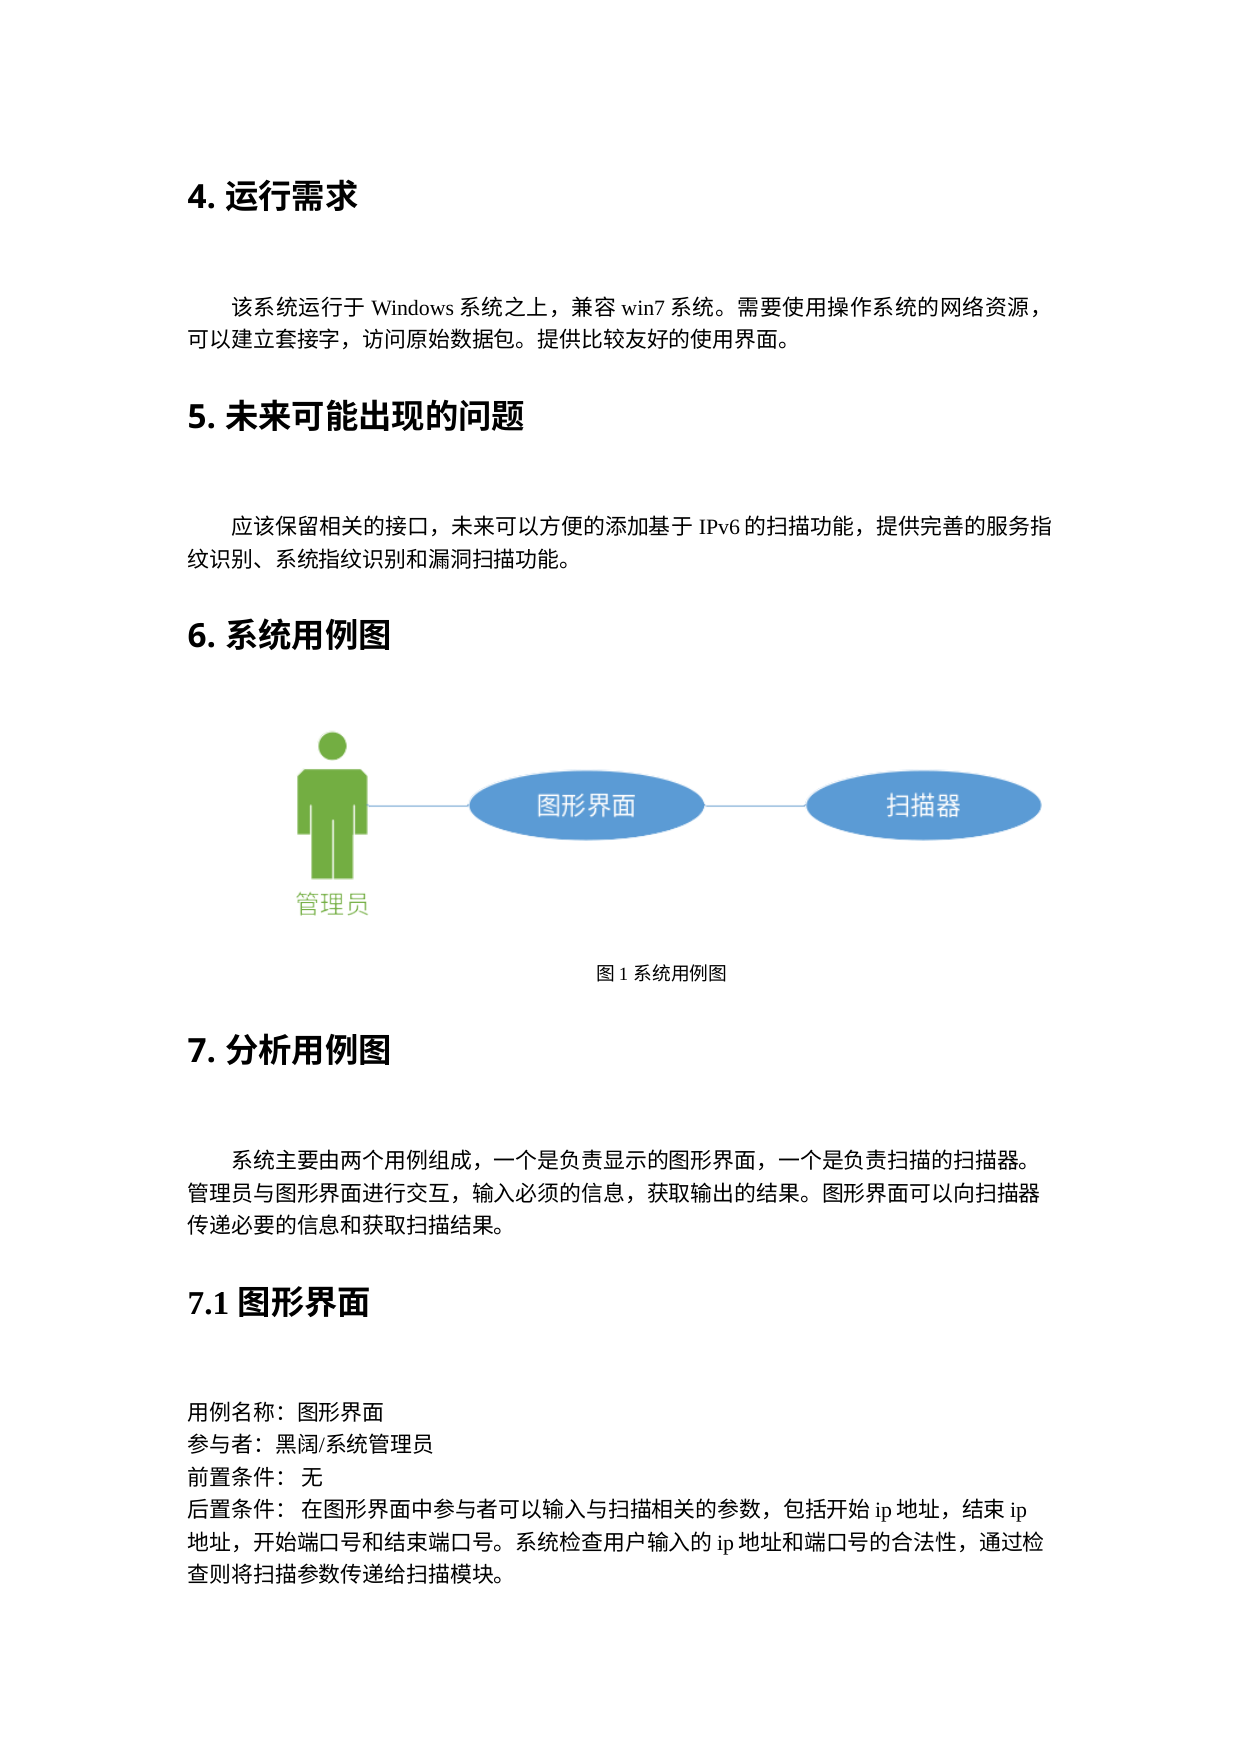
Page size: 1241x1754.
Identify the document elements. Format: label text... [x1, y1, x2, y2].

subtitle 5. 未来可能出现的问题 [187, 381, 1053, 446]
text 前置条件： 无 [187, 1459, 1053, 1492]
text 系统主要由两个用例组成，一个是负责显示的图形界面，一个是负责扫描的扫描器。管理员与图形界面进行交互，输入必须的信息，获取输出的结果。图形界面可以向扫描器传递必要的信息和获取扫描结果。 [187, 1143, 1053, 1240]
list 图1 系统用例图 [270, 956, 1053, 988]
text 应该保留相关的接口，未来可以方便的添加基于IPv6的扫描功能，提供完善的服务指纹识别、系统指纹识别和漏洞扫描功能。 [187, 509, 1053, 574]
text 该系统运行于Windows系统之上，兼容win7系统。需要使用操作系统的网络资源，可以建立套接字，访问原始数据包。提供比较友好的使用界面。 [187, 289, 1053, 354]
subtitle 7. 分析用例图 [187, 1015, 1053, 1080]
text 用例名称：图形界面 [187, 1394, 1053, 1427]
text 参与者：黑阔/系统管理员 [187, 1427, 1053, 1459]
text 后置条件： 在图形界面中参与者可以输入与扫描相关的参数，包括开始ip地址，结束ip地址，开始端口号和结束端口号。系统检查用户输入的ip地址和端口号的合法性，通过检查则将扫描参数传递给扫描模块。 [187, 1492, 1053, 1589]
subtitle 7.1 图形界面 [187, 1267, 1053, 1332]
subtitle 4. 运行需求 [187, 162, 1053, 227]
subtitle 6. 系统用例图 [187, 601, 1053, 666]
